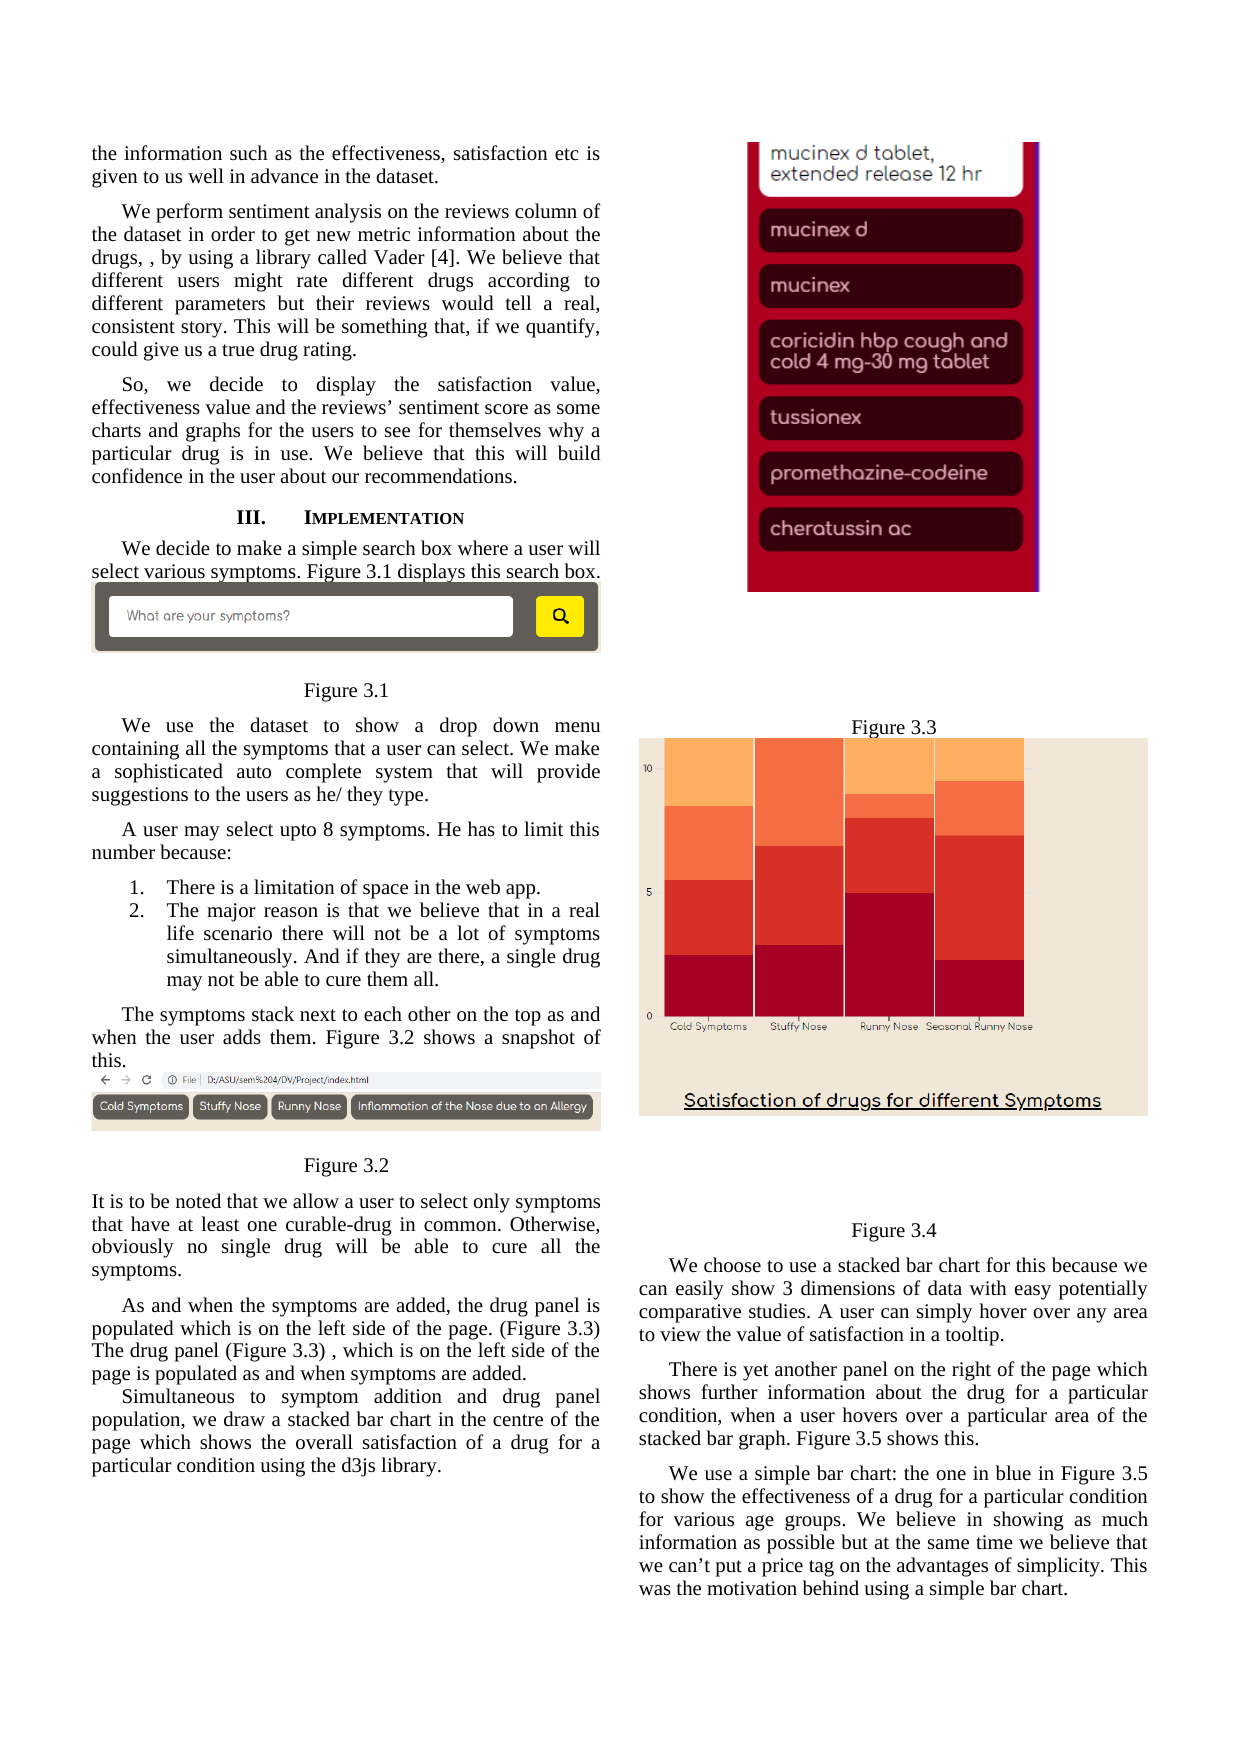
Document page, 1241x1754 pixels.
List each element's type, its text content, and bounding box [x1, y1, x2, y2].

list There is a limitation of space in the web app. [129, 877, 601, 899]
text So, we decide to display the satisfaction value, effectiveness value and the reviews’ sentiment score as some charts and graphs for the users to see for themselves why a particular drug is in use. We believe that this will build confidence in the user about our recommendations. [91, 373, 601, 488]
text Figure 3.4 [639, 1219, 1149, 1242]
picture [91, 582, 601, 653]
picture [747, 142, 1041, 592]
text There is yet another panel on the right of the page which shows further information about the drug for a particular condition, when a user hovers over a particular area of the stacked bar graph. Figure 3.5 shows this. [639, 1358, 1149, 1450]
text We perform sentiment analysis on the reviews column of the dataset in order to get new metric information about the drugs, , by using a library called Vader [4]. We believe that different users might rate different drugs according to different parameters but their reviews would tell a real, consistent story. This will be something that, if we quantify, could give us a true drug rating. [91, 201, 601, 361]
text The symptoms stack next to each other on the top as and when the user adds them. Figure 3.2 shows a snapshot of this. [91, 1003, 601, 1072]
subtitle Implementation [91, 504, 601, 529]
text We use the dataset to show a drop down menu containing all the symptoms that a user can select. We make a sophisticated auto complete system that will provide suggestions to the users as he/ they type. [91, 714, 601, 806]
text We decide to make a simple search box where a user will select various symptoms. Figure 3.1 displays this search box. [91, 537, 601, 582]
text It is to be noted that we allow a user to select only symptoms that have at least one curable-drug in common. Otherwise, obviously no single drug will be able to cure all the symptoms. [91, 1190, 601, 1281]
list The major reason is that we believe that in a real life scenario there will not be a lot of symptoms simultaneously. And if they are there, a single drug may not be able to cure them all. [129, 899, 601, 991]
text We choose to use a stacked bar chart for this because we can easily show 3 dimensions of data with easy potentially comparative studies. A user can simply hover over any area to view the value of satisfaction in a tooltip. [639, 1254, 1149, 1346]
text We use a simple bar chart: the one in blue in Figure 3.5 to show the effectiveness of a drug for a particular condition for various age groups. We believe in showing as much information as possible but at the same time we believe that we can’t put a price tag on the advantages of simplicity. This was the motivation behind using a simple bar chart. [639, 1462, 1149, 1600]
text Figure 3.3 [639, 716, 1149, 738]
text As and when the symptoms are added, the drug panel is populated which is on the left side of the page. (Figure 3.3) The drug panel (Figure 3.3) , which is on the left side of the page is populated as and when symptoms are added. Simultaneous to symptom addition and drug panel population, we draw a stacked bar chart in the centre of the page which shows the overall satisfaction of a drug for a particular condition using the d3js library. [91, 1294, 601, 1477]
text A user may select upto 8 symptoms. He has to limit this number because: [91, 818, 601, 864]
text Figure 3.1 [91, 679, 601, 702]
picture [91, 1072, 601, 1131]
picture [638, 738, 1149, 1116]
text Figure 3.2 [91, 1154, 601, 1177]
